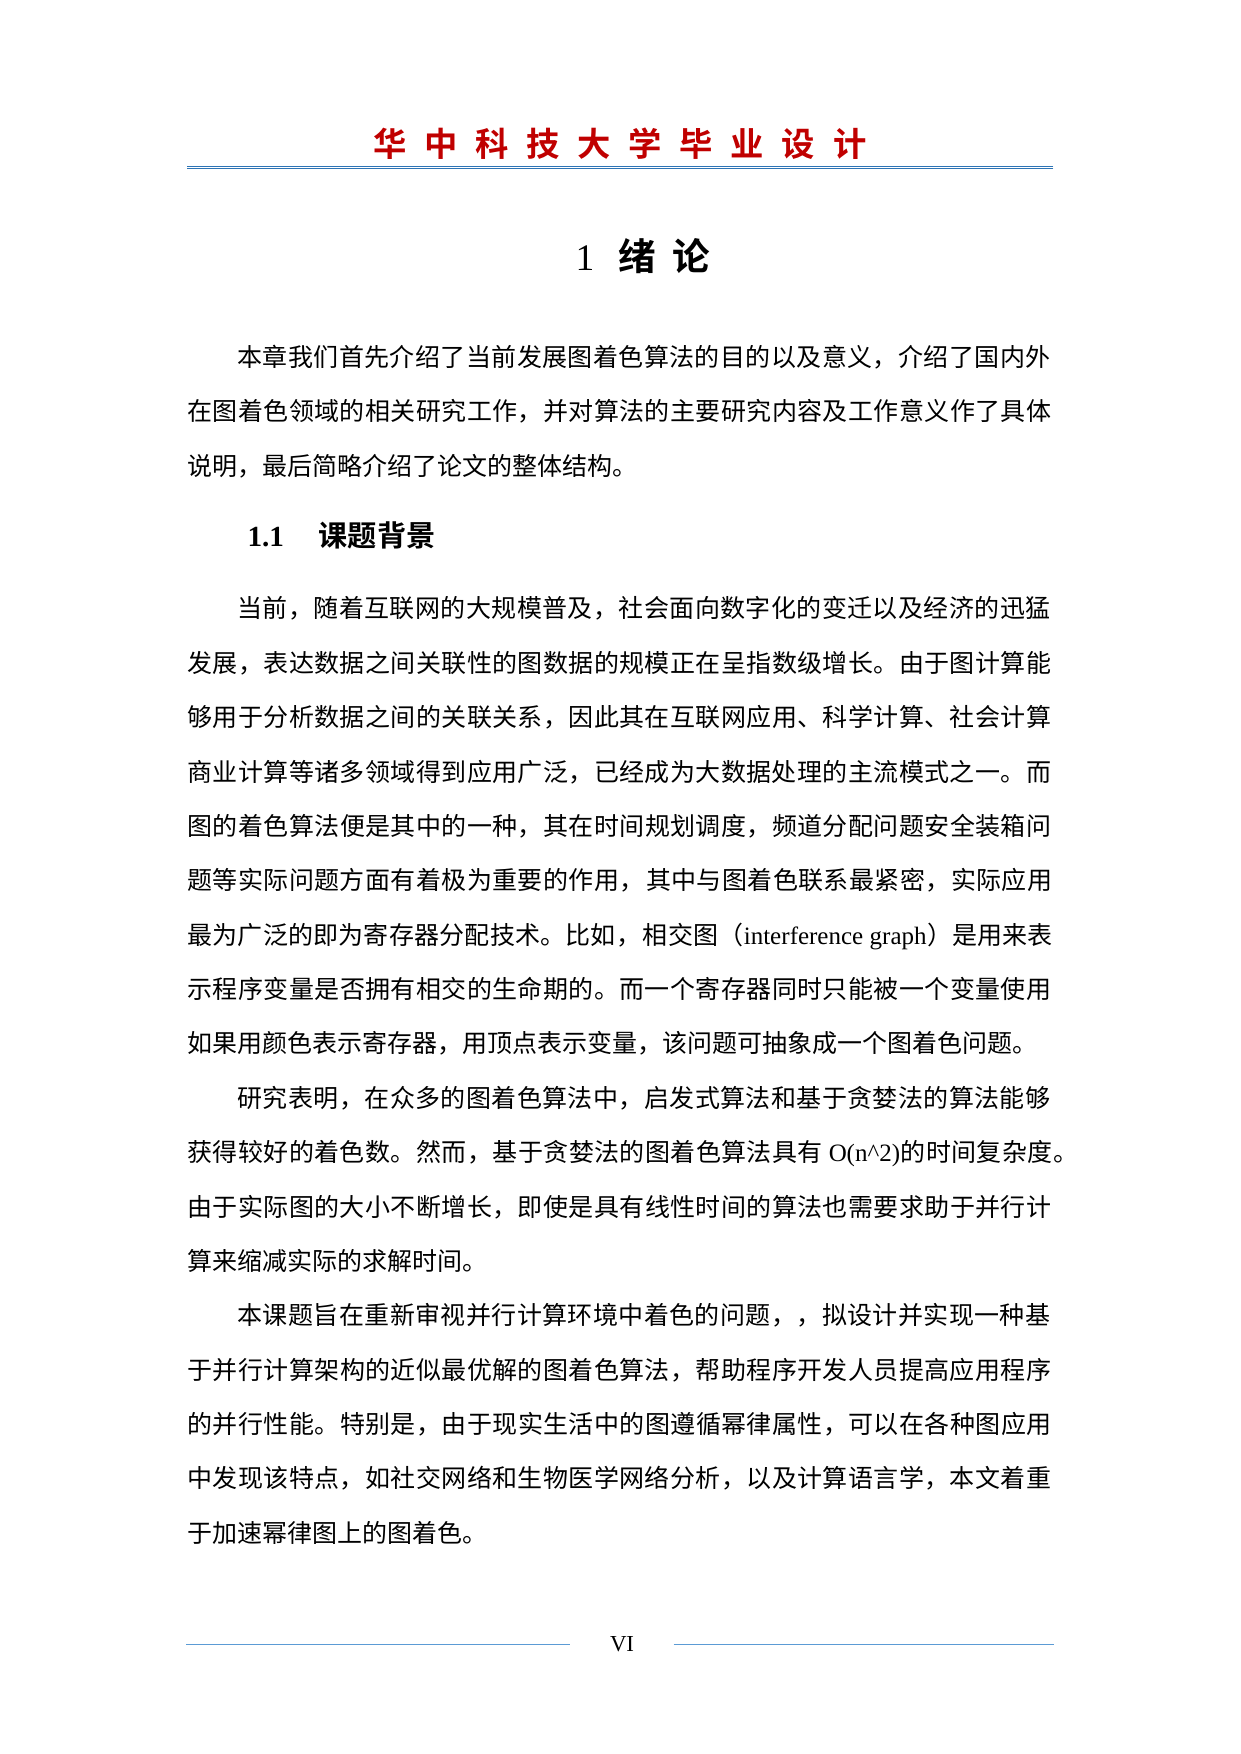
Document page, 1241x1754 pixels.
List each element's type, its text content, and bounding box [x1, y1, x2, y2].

text 本章我们首先介绍了当前发展图着色算法的目的以及意义，介绍了国内外在图着色领域的相关研究工作，并对算法的主要研究内容及工作意义作了具体说明，最后简略介绍了论文的整体结构。 [187, 337, 1053, 482]
text 本课题旨在重新审视并行计算环境中着色的问题，，拟设计并实现一种基于并行计算架构的近似最优解的图着色算法，帮助程序开发人员提高应用程序的并行性能。特别是，由于现实生活中的图遵循幂律属性，可以在各种图应用中发现该特点，如社交网络和生物医学网络分析，以及计算语言学，本文着重于加速幂律图上的图着色。 [187, 1296, 1053, 1459]
text 当前，随着互联网的大规模普及，社会面向数字化的变迁以及经济的迅猛发展，表达数据之间关联性的图数据的规模正在呈指数级增长。由于图计算能够用于分析数据之间的关联关系，因此其在互联网应用、科学计算、社会计算、商业计算等诸多领域得到应用广泛，已经成为大数据处理的主流模式之一。而图的着色算法便是其中的一种，其在时间规划调度，频道分配问题安全装箱问题等实际问题方面有着极为重要的作用，其中与图着色联系最紧密，实际应用最为广泛的即为寄存器分配技术。比如，相交图（interference graph）是用来表示程序变量是否拥有相交的生命期的。而一个寄存器同时只能被一个变量使用，如果用颜色表示寄存器，用顶点表示变量，该问题可抽象成一个图着色问题。 [187, 589, 1053, 970]
text 研究表明，在众多的图着色算法中，启发式算法和基于贪婪法的算法能够获得较好的着色数。然而，基于贪婪法的图着色算法具有O(n^2)的时间复杂度。由于实际图的大小不断增长，即使是具有线性时间的算法也需要求助于并行计算来缩减实际的求解时间。 [187, 1078, 1053, 1187]
text 研究表明，在众多的图着色算法中，启发式算法和基于贪婪法的算法能够获得较好的着色数。然而，基于贪婪法的图着色算法具有O(n^2)的时间复杂度。由于实际图的大小不断增长，即使是具有线性时间的算法也需要求助于并行计算来缩减实际的求解时间。 [187, 1223, 1053, 1278]
subtitle 绪 论 [232, 227, 1053, 281]
subtitle 课题背景 [247, 513, 1053, 555]
text 本课题旨在重新审视并行计算环境中着色的问题，，拟设计并实现一种基于并行计算架构的近似最优解的图着色算法，帮助程序开发人员提高应用程序的并行性能。特别是，由于现实生活中的图遵循幂律属性，可以在各种图应用中发现该特点，如社交网络和生物医学网络分析，以及计算语言学，本文着重于加速幂律图上的图着色。 [187, 1495, 1053, 1549]
text 当前，随着互联网的大规模普及，社会面向数字化的变迁以及经济的迅猛发展，表达数据之间关联性的图数据的规模正在呈指数级增长。由于图计算能够用于分析数据之间的关联关系，因此其在互联网应用、科学计算、社会计算、商业计算等诸多领域得到应用广泛，已经成为大数据处理的主流模式之一。而图的着色算法便是其中的一种，其在时间规划调度，频道分配问题安全装箱问题等实际问题方面有着极为重要的作用，其中与图着色联系最紧密，实际应用最为广泛的即为寄存器分配技术。比如，相交图（interference graph）是用来表示程序变量是否拥有相交的生命期的。而一个寄存器同时只能被一个变量使用，如果用颜色表示寄存器，用顶点表示变量，该问题可抽象成一个图着色问题。 [187, 1006, 1053, 1060]
